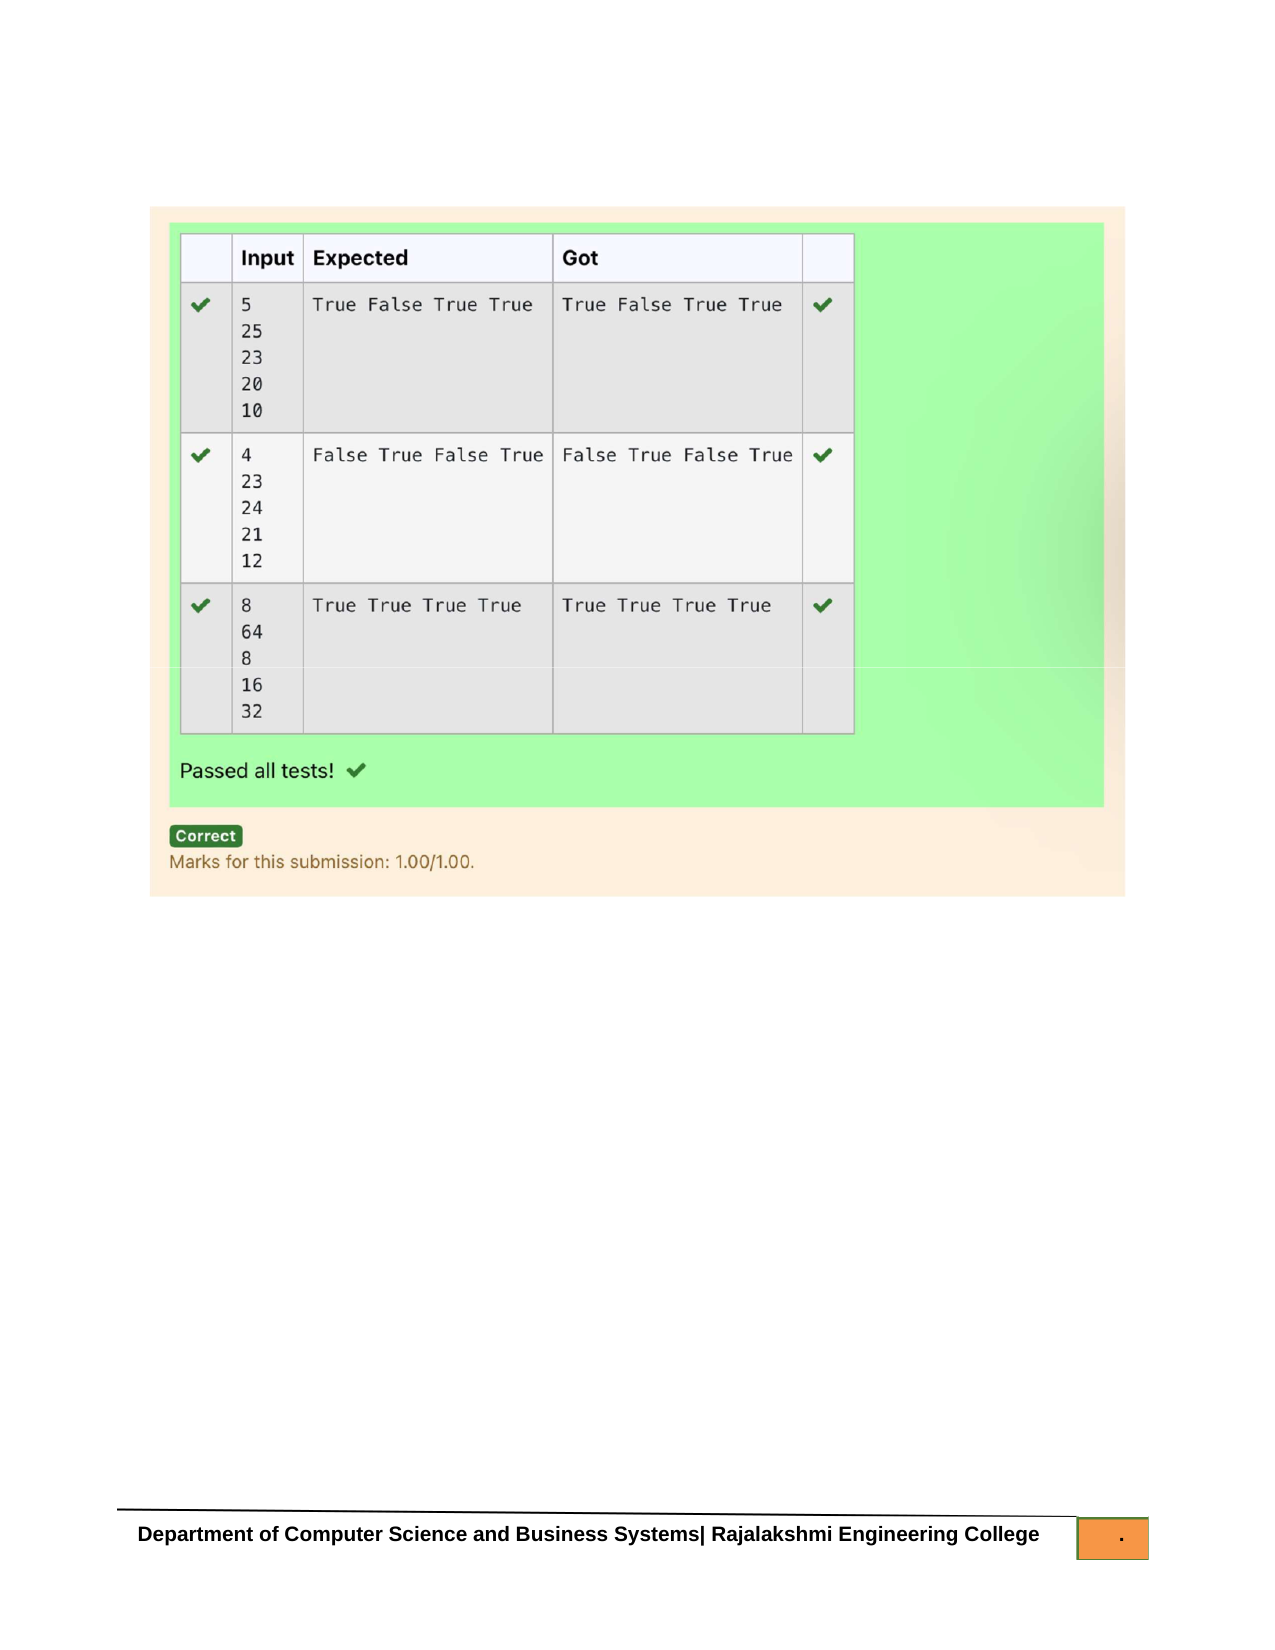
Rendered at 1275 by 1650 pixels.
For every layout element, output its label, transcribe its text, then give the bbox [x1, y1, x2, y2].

picture [117, 1508, 1149, 1560]
picture [149, 206, 1126, 897]
text Department of Computer Science and Business Systems| Rajalakshmi Engineering College [137, 1522, 1073, 1546]
